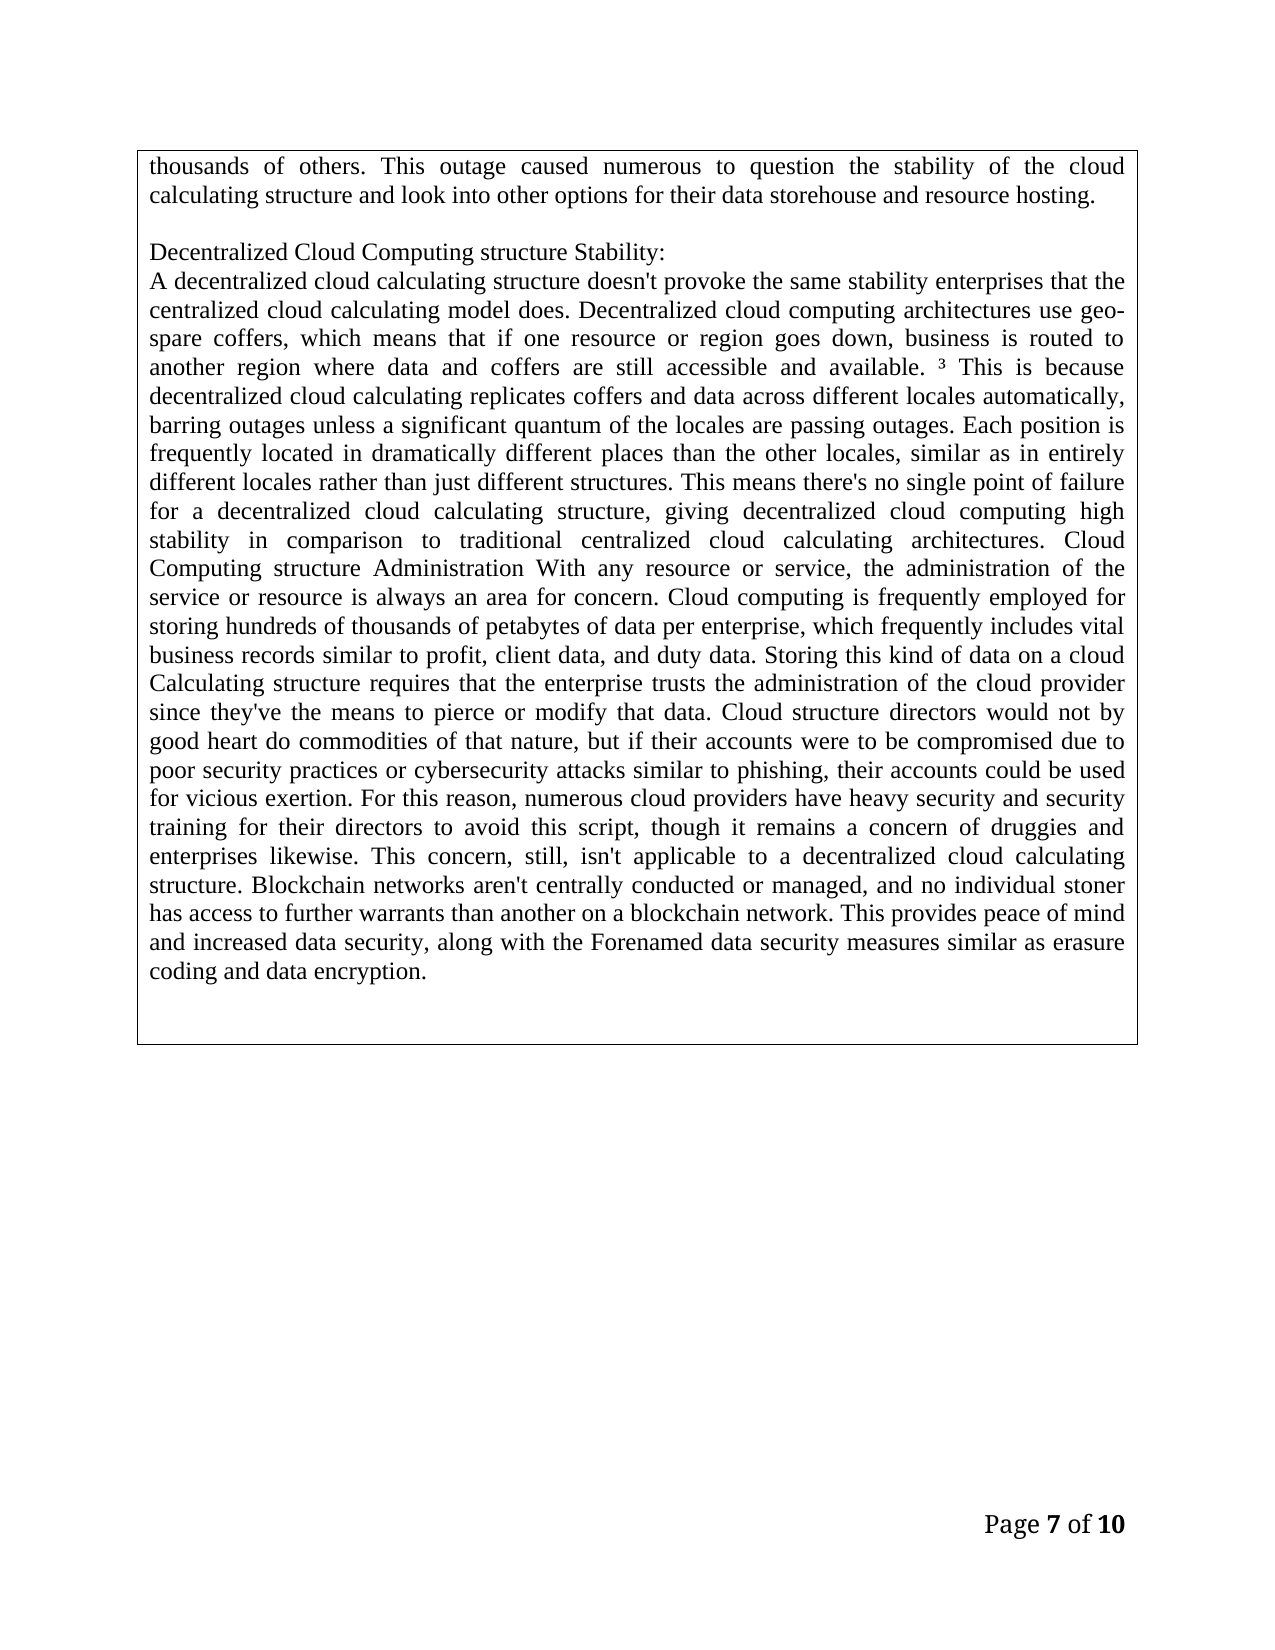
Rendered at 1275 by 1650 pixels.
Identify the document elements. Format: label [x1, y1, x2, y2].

table_header [138, 151, 1137, 1044]
